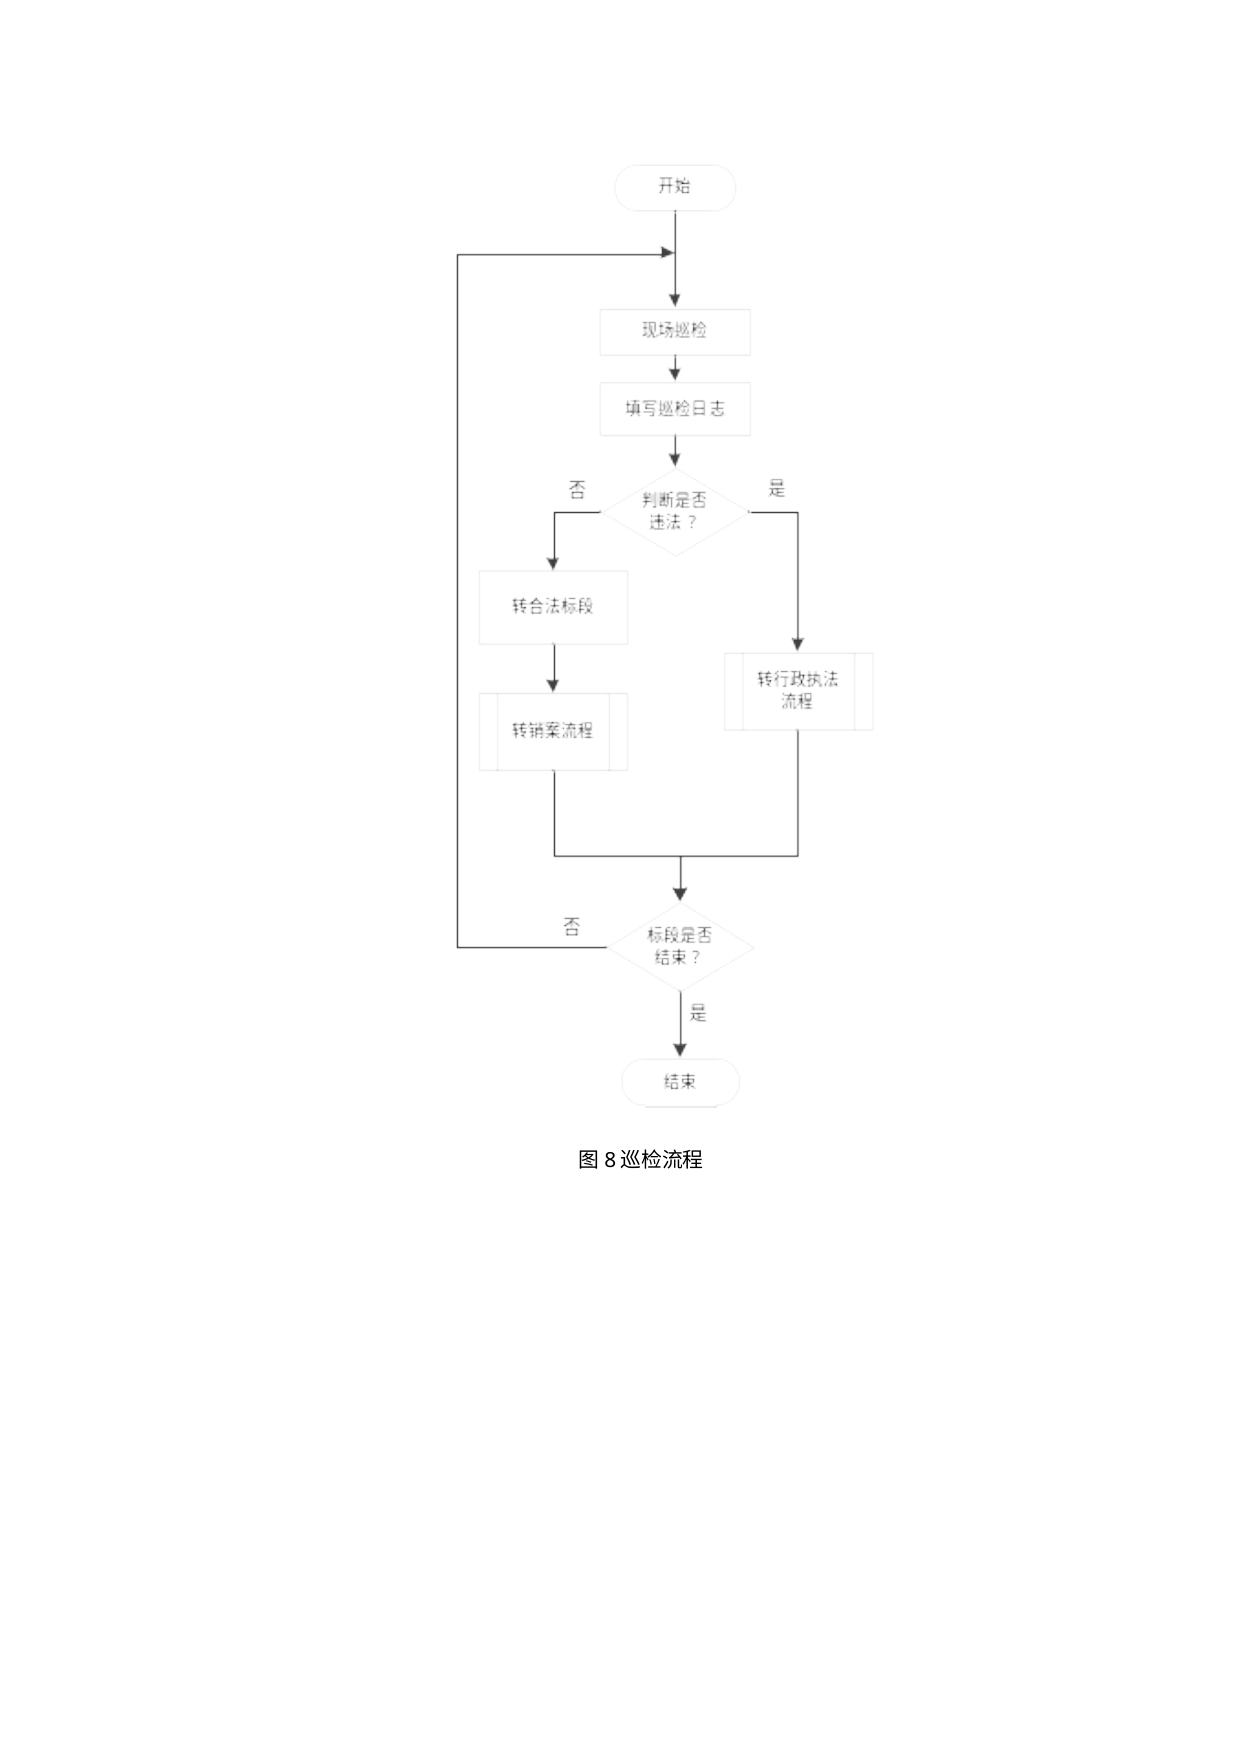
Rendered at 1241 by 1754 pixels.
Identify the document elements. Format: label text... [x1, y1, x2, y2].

text 图 8巡检流程 [187, 1143, 1053, 1175]
